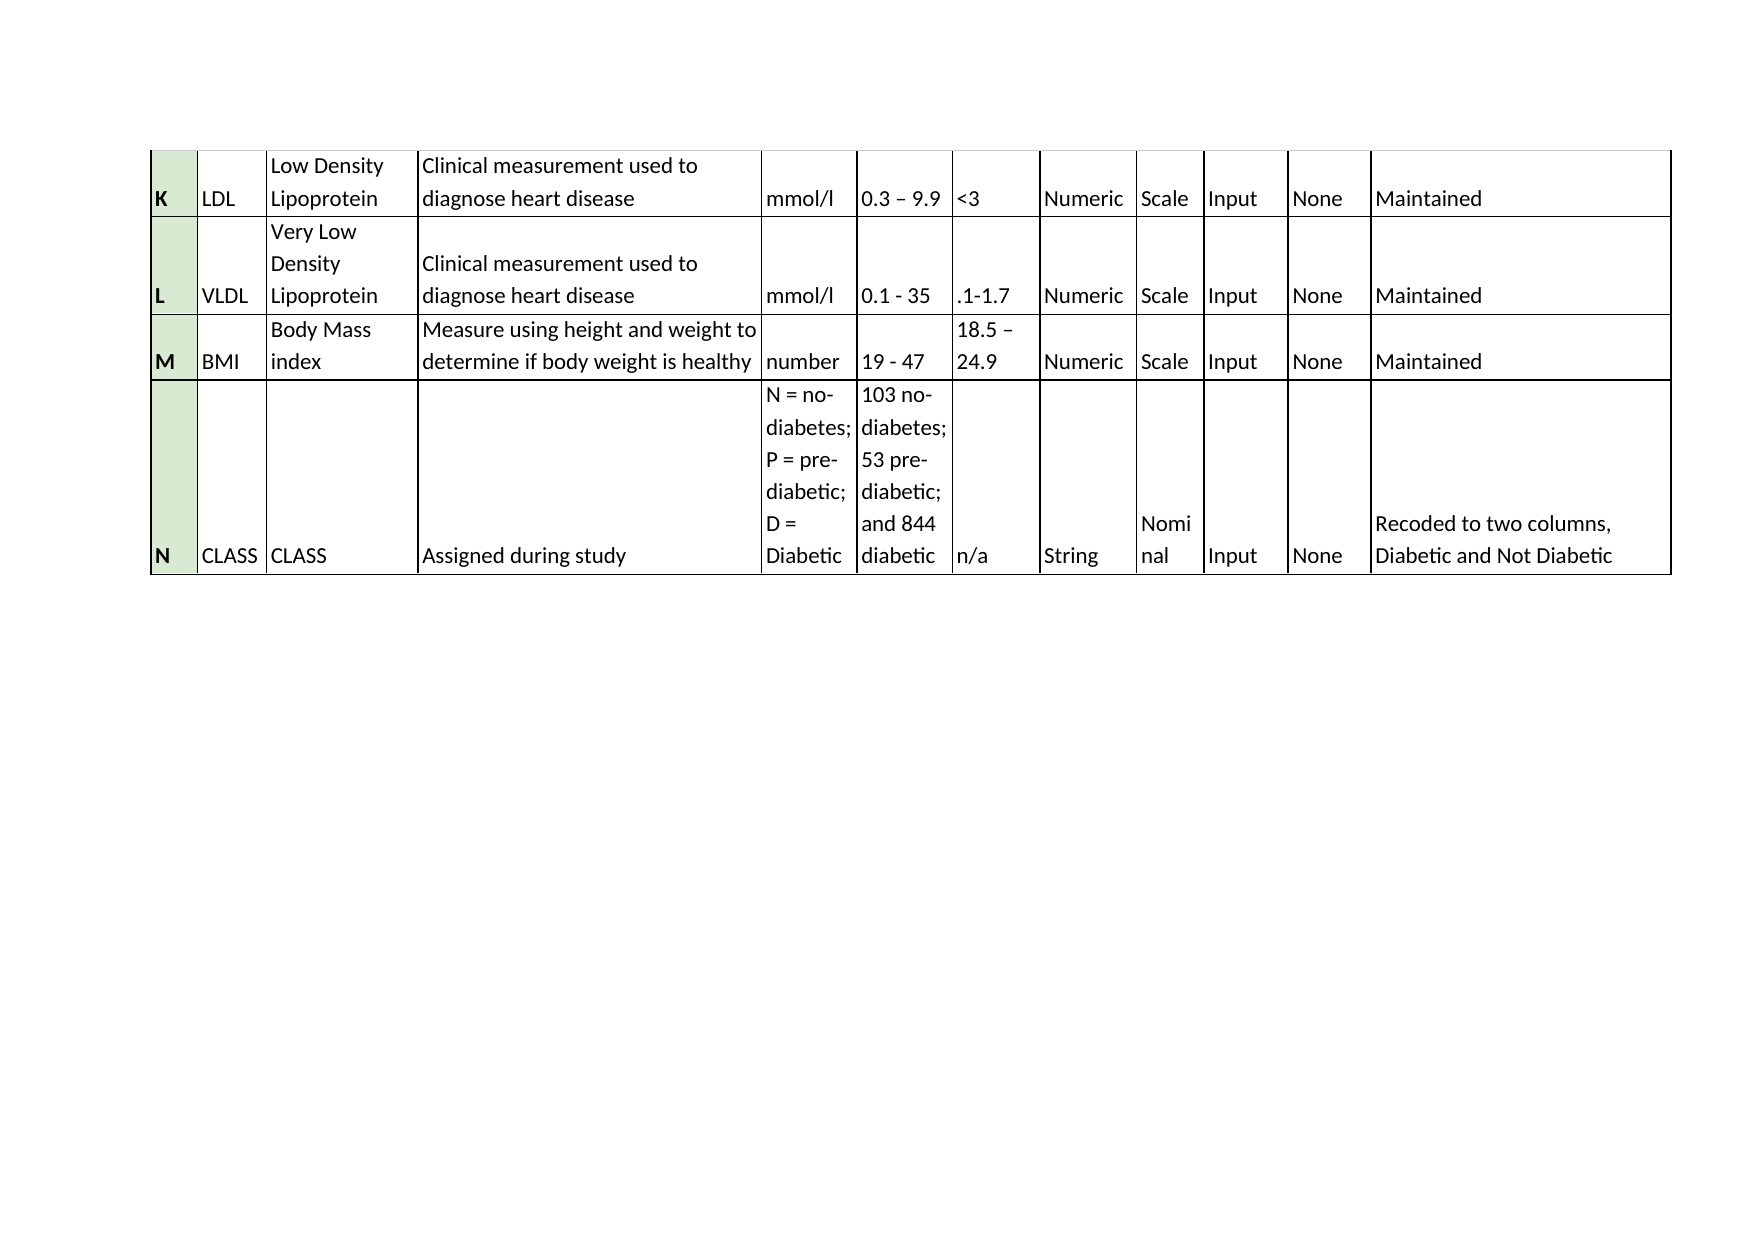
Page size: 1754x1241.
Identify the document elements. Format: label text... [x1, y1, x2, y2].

table_cell L [152, 217, 197, 313]
table_cell Maintained [1372, 151, 1670, 216]
table_cell n/a [953, 381, 1039, 573]
table_cell BMI [198, 315, 266, 379]
table_cell mmol/l [762, 217, 856, 313]
table_cell Maintained [1372, 217, 1670, 313]
table_cell Input [1205, 151, 1287, 216]
table_cell Input [1205, 315, 1287, 379]
table_cell Nominal [1137, 381, 1203, 573]
table_cell 103 no-diabetes; 53 pre-diabetic; and 844 diabetic [858, 381, 952, 573]
table_cell String [1041, 381, 1136, 573]
table_cell 18.5 – 24.9 [953, 315, 1039, 379]
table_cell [419, 151, 761, 216]
table_cell VLDL [198, 217, 266, 313]
table_cell 0.1 - 35 [858, 217, 952, 313]
table_cell Input [1205, 381, 1287, 573]
table_cell K [152, 151, 197, 216]
table_cell Body Mass index [267, 315, 417, 379]
table_cell <3 [953, 151, 1039, 216]
table_cell number [762, 315, 856, 379]
table_cell 19 - 47 [858, 315, 952, 379]
table_cell CLASS [267, 381, 417, 573]
table_cell LDL [198, 151, 266, 216]
table_cell mmol/l [762, 151, 856, 216]
table_cell 0.3 – 9.9 [858, 151, 952, 216]
table_cell .1-1.7 [953, 217, 1039, 313]
table_cell None [1289, 315, 1370, 379]
table_cell N [152, 381, 197, 573]
table_cell CLASS [198, 381, 266, 573]
table_cell None [1289, 381, 1370, 573]
table_cell Very Low Density Lipoprotein [267, 217, 417, 313]
table_cell Numeric [1041, 217, 1136, 313]
table_cell Low Density Lipoprotein [267, 151, 417, 216]
table_cell Input [1205, 217, 1287, 313]
table_cell None [1289, 217, 1370, 313]
table_cell Measure using height and weight to determine if body weight is healthy [419, 315, 761, 379]
table_cell Recoded to two columns, Diabetic and Not Diabetic [1372, 381, 1670, 573]
table_cell Numeric [1041, 151, 1136, 216]
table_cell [419, 217, 761, 313]
table_cell None [1289, 151, 1370, 216]
table_cell N = no-diabetes; P = pre-diabetic; D = Diabetic [762, 381, 856, 573]
table_cell Assigned during study [419, 381, 761, 573]
table_cell Scale [1137, 217, 1203, 313]
table_cell Scale [1137, 315, 1203, 379]
table_cell Numeric [1041, 315, 1136, 379]
table_cell M [152, 315, 197, 379]
table_cell Scale [1137, 151, 1203, 216]
table_cell Maintained [1372, 315, 1670, 379]
